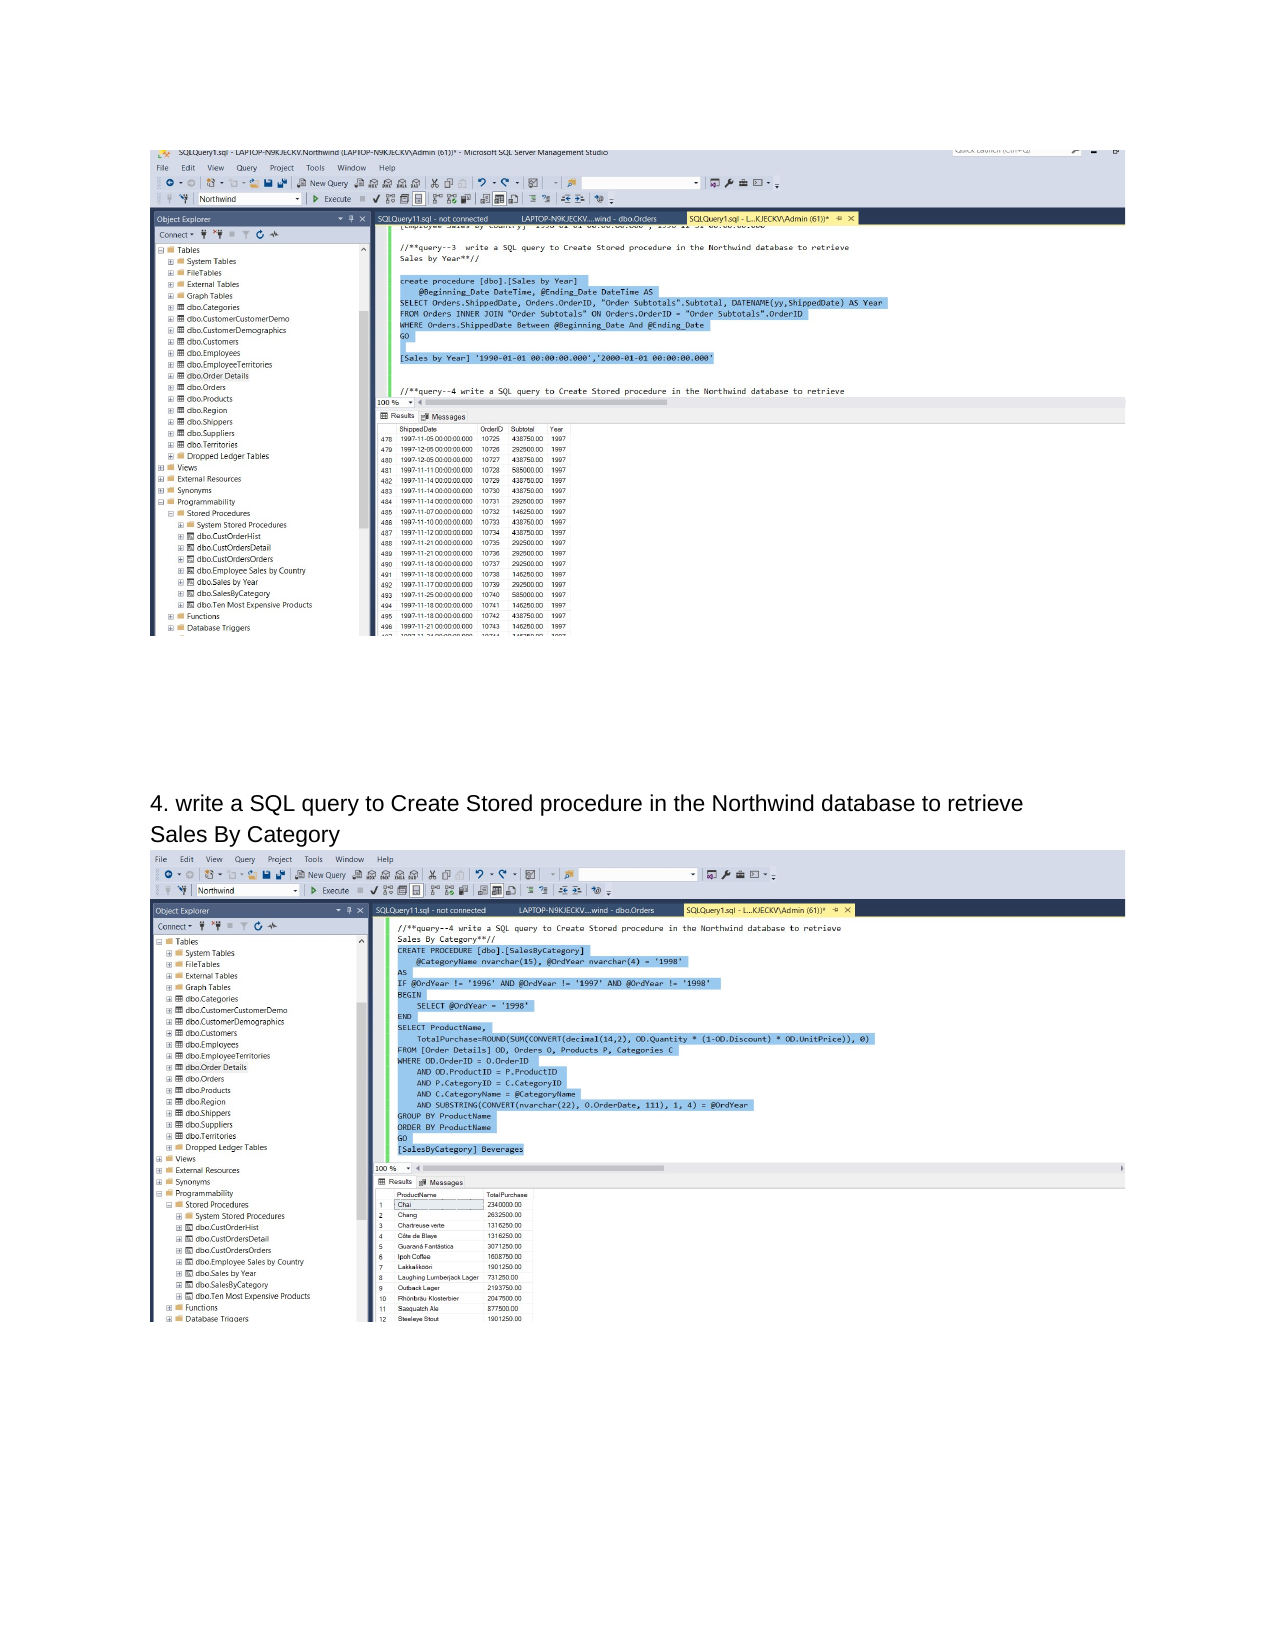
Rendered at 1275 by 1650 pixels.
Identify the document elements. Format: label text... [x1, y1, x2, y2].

picture [150, 850, 1125, 1322]
picture [150, 150, 1125, 636]
text 4. write a SQL query to Create Stored procedure in the Northwind database to retrieve [150, 790, 1125, 817]
text Sales By Category [150, 821, 1125, 847]
